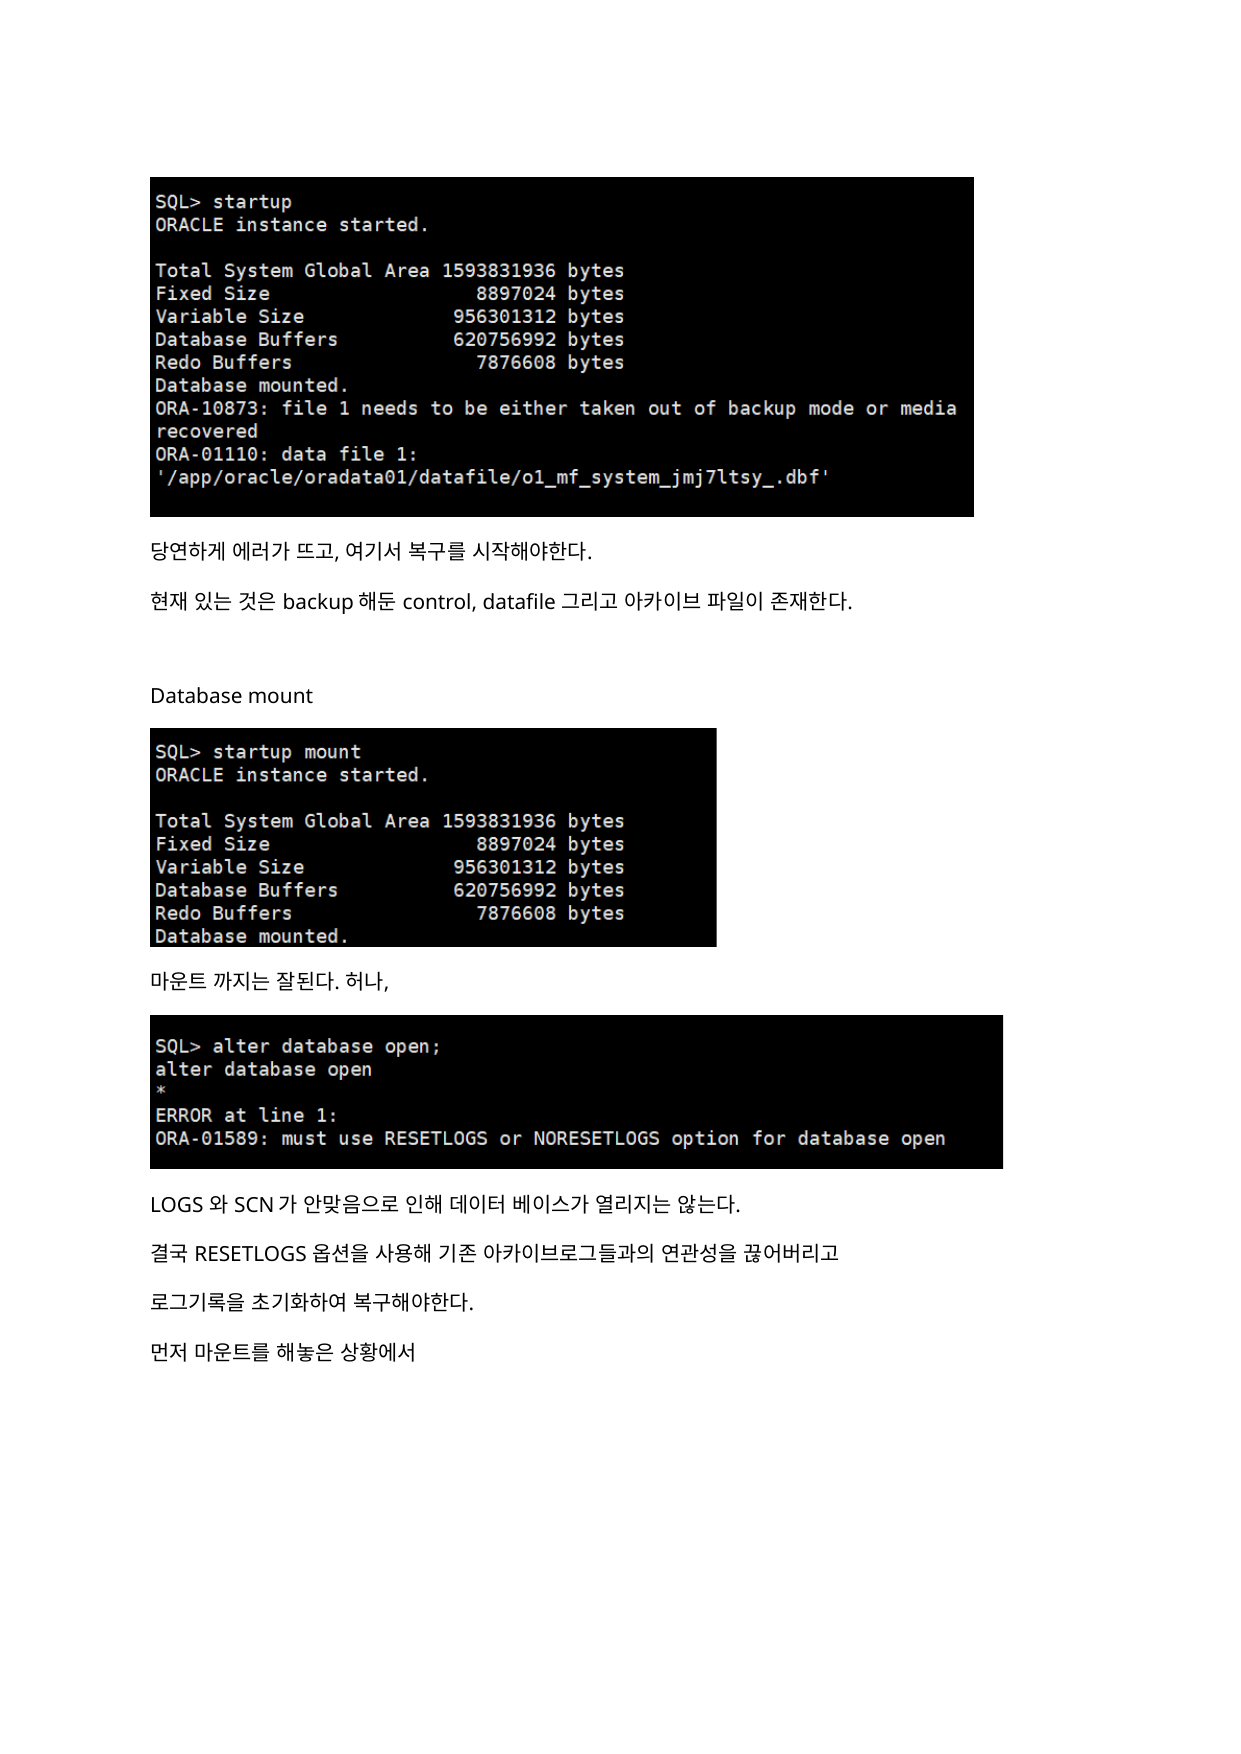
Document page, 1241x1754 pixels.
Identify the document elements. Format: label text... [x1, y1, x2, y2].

text 로그기록을 초기화하여 복구해야한다. [150, 1287, 1090, 1317]
picture [150, 728, 717, 947]
picture [150, 177, 974, 517]
picture [150, 1015, 1004, 1169]
text 결국 RESETLOGS 옵션을 사용해 기존 아카이브로그들과의 연관성을 끊어버리고 [150, 1237, 1090, 1268]
text 먼저 마운트를 해놓은 상황에서 [150, 1336, 1090, 1366]
text 당연하게 에러가 뜨고, 여기서 복구를 시작해야한다. [150, 536, 1090, 566]
text LOGS 와 SCN가 안맞음으로 인해 데이터 베이스가 열리지는 않는다. [150, 1188, 1090, 1218]
text 마운트 까지는 잘된다. 허나, [150, 966, 1090, 996]
text Database mount [150, 682, 1090, 710]
text 현재 있는 것은 backup해둔 control, datafile 그리고 아카이브 파일이 존재한다. [150, 585, 1090, 615]
